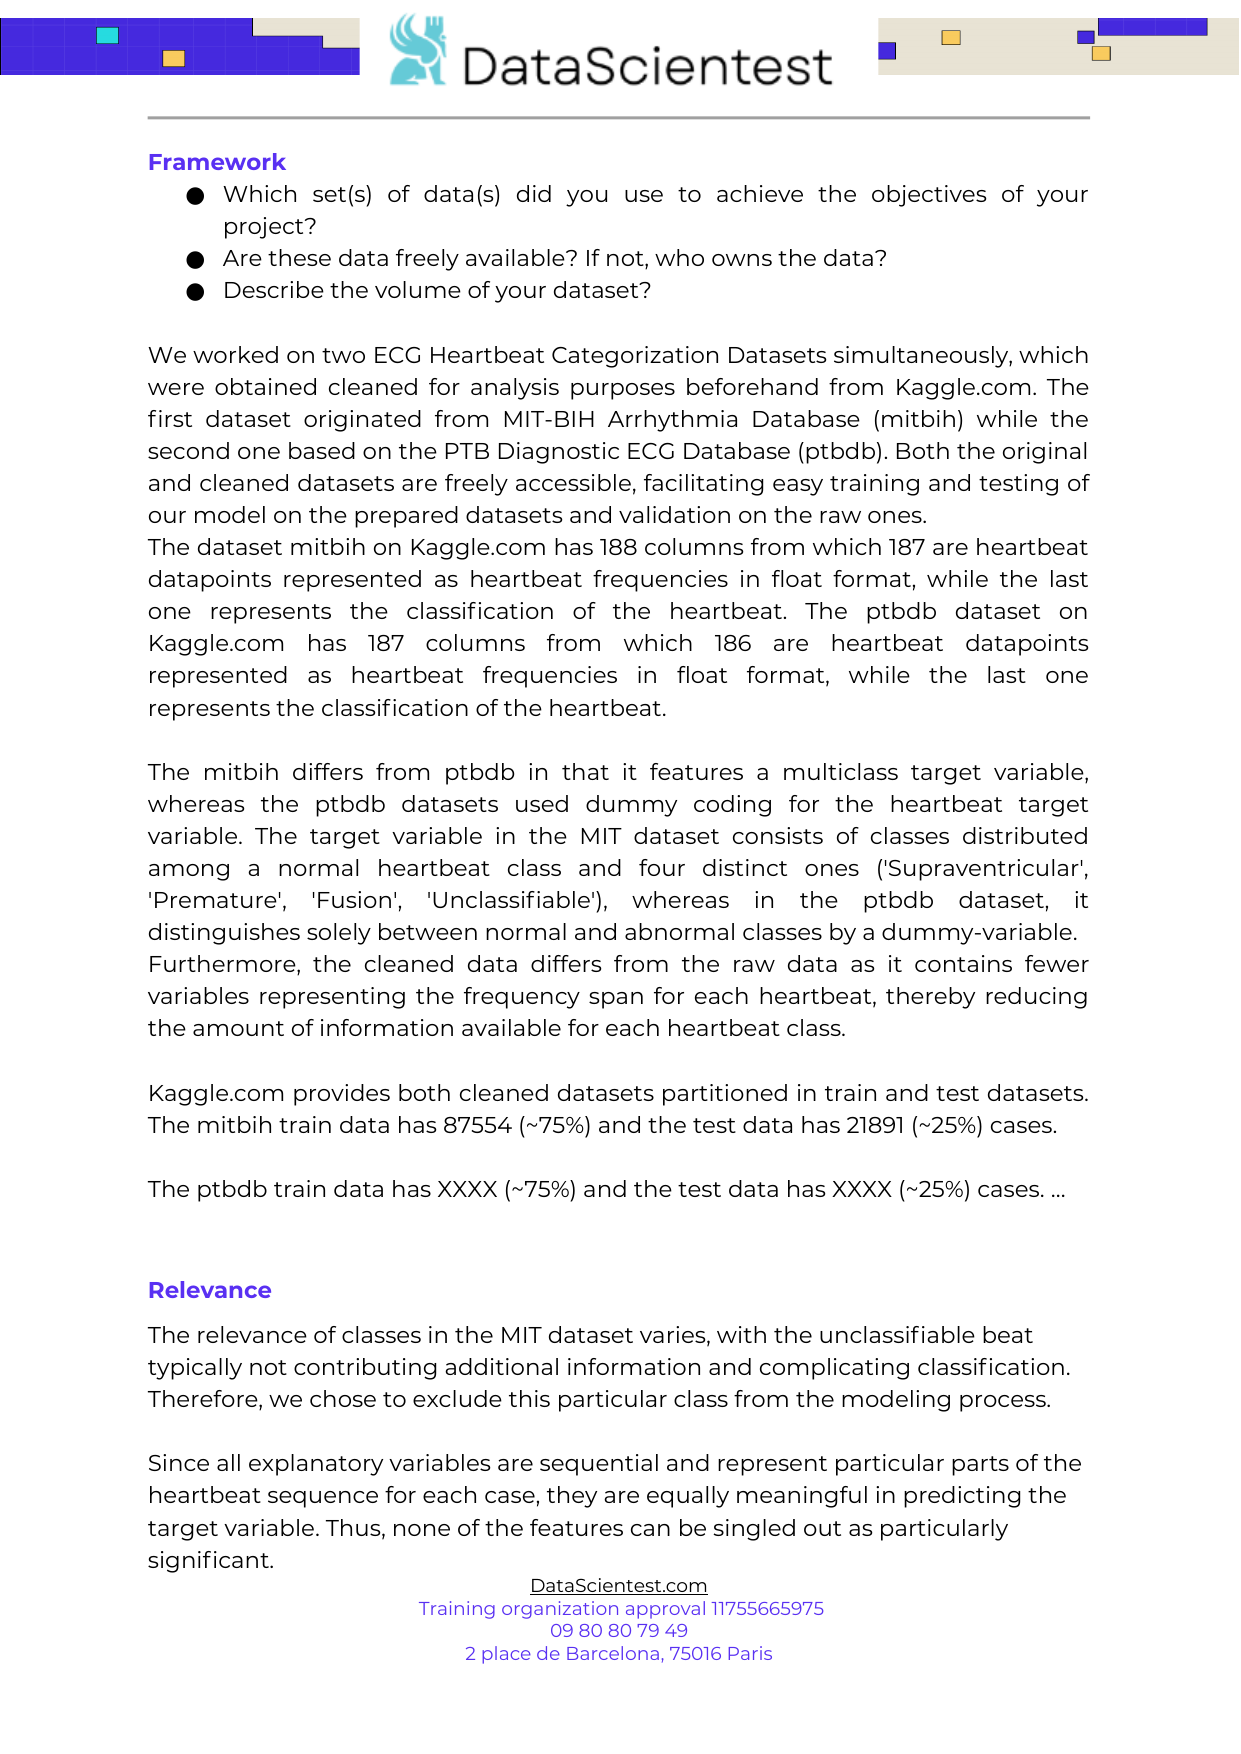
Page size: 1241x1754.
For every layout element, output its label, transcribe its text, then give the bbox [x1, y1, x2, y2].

text The mitbih differs from ptbdb in that it features a multiclass target variable, whereas the ptbdb datasets used dummy coding for the heartbeat target variable. The target variable in the MIT dataset consists of classes distributed among a normal heartbeat class and four distinct ones ('Supraventricular', 'Premature', 'Fusion', 'Unclassifiable'), whereas in the ptbdb dataset, it distinguishes solely between normal and abnormal classes by a dummy-variable. [148, 758, 1090, 946]
text The ptbdb train data has XXXX (~75%) and the test data has XXXX (~25%) cases. … [148, 1175, 1090, 1203]
list Describe the volume of your dataset? [185, 277, 1090, 305]
text Since all explanatory variables are sequential and represent particular parts of the heartbeat sequence for each case, they are equally meaningful in predicting the target variable. Thus, none of the features can be singled out as particularly significant. [148, 1450, 1090, 1574]
list Are these data freely available? If not, who owns the data? [185, 245, 1090, 273]
subtitle Relevance [148, 1277, 1090, 1305]
text Kaggle.com provides both cleaned datasets partitioned in train and test datasets. The mitbih train data has 87554 (~75%) and the test data has 21891 (~25%) cases. [148, 1079, 1090, 1139]
text Framework [148, 120, 1090, 176]
text The relevance of classes in the MIT dataset varies, with the unclassifiable beat typically not contributing additional information and complicating classification. Therefore, we chose to exclude this particular class from the modeling process. [148, 1321, 1090, 1413]
list Which set(s) of data(s) did you use to achieve the objectives of your project? [185, 181, 1090, 241]
text We worked on two ECG Heartbeat Categorization Datasets simultaneously, which were obtained cleaned for analysis purposes beforehand from Kaggle.com. The first dataset originated from MIT-BIH Arrhythmia Database (mitbih) while the second one based on the PTB Diagnostic ECG Database (ptbdb). Both the original and cleaned datasets are freely accessible, facilitating easy training and testing of our model on the prepared datasets and validation on the raw ones. [148, 341, 1090, 529]
picture [0, 0, 1239, 113]
text The dataset mitbih on Kaggle.com has 188 columns from which 187 are heartbeat datapoints represented as heartbeat frequencies in float format, while the last one represents the classification of the heartbeat. The ptbdb dataset on Kaggle.com has 187 columns from which 186 are heartbeat datapoints represented as heartbeat frequencies in float format, while the last one represents the classification of the heartbeat. [148, 533, 1090, 722]
text Furthermore, the cleaned data differs from the raw data as it contains fewer variables representing the frequency span for each heartbeat, thereby reducing the amount of information available for each heartbeat class. [148, 951, 1090, 1043]
